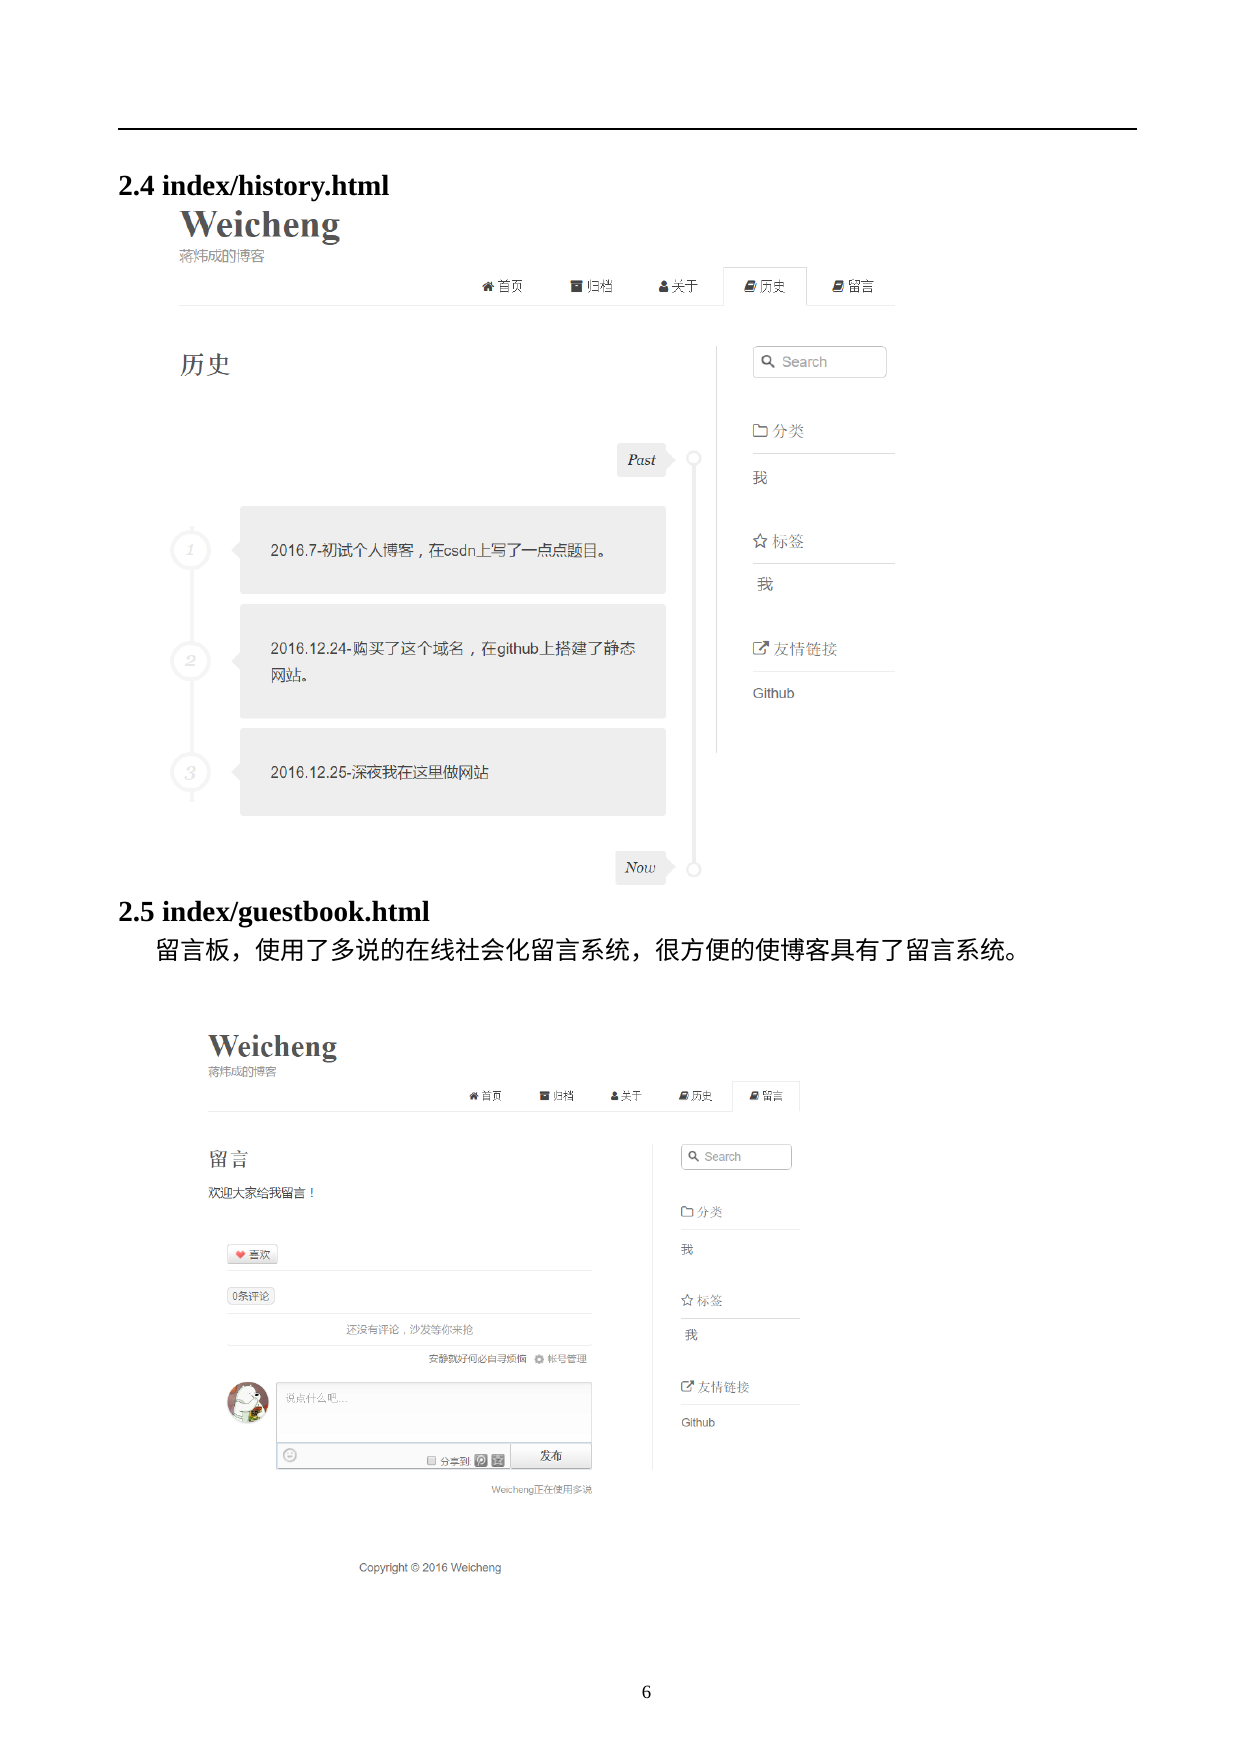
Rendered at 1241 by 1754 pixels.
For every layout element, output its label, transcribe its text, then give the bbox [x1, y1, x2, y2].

picture [118, 203, 955, 892]
subtitle index/history.html [118, 165, 1137, 203]
picture [159, 981, 848, 1622]
list 留言板，使用了多说的在线社会化留言系统，很方便的使博客具有了留言系统。 [156, 929, 1137, 967]
